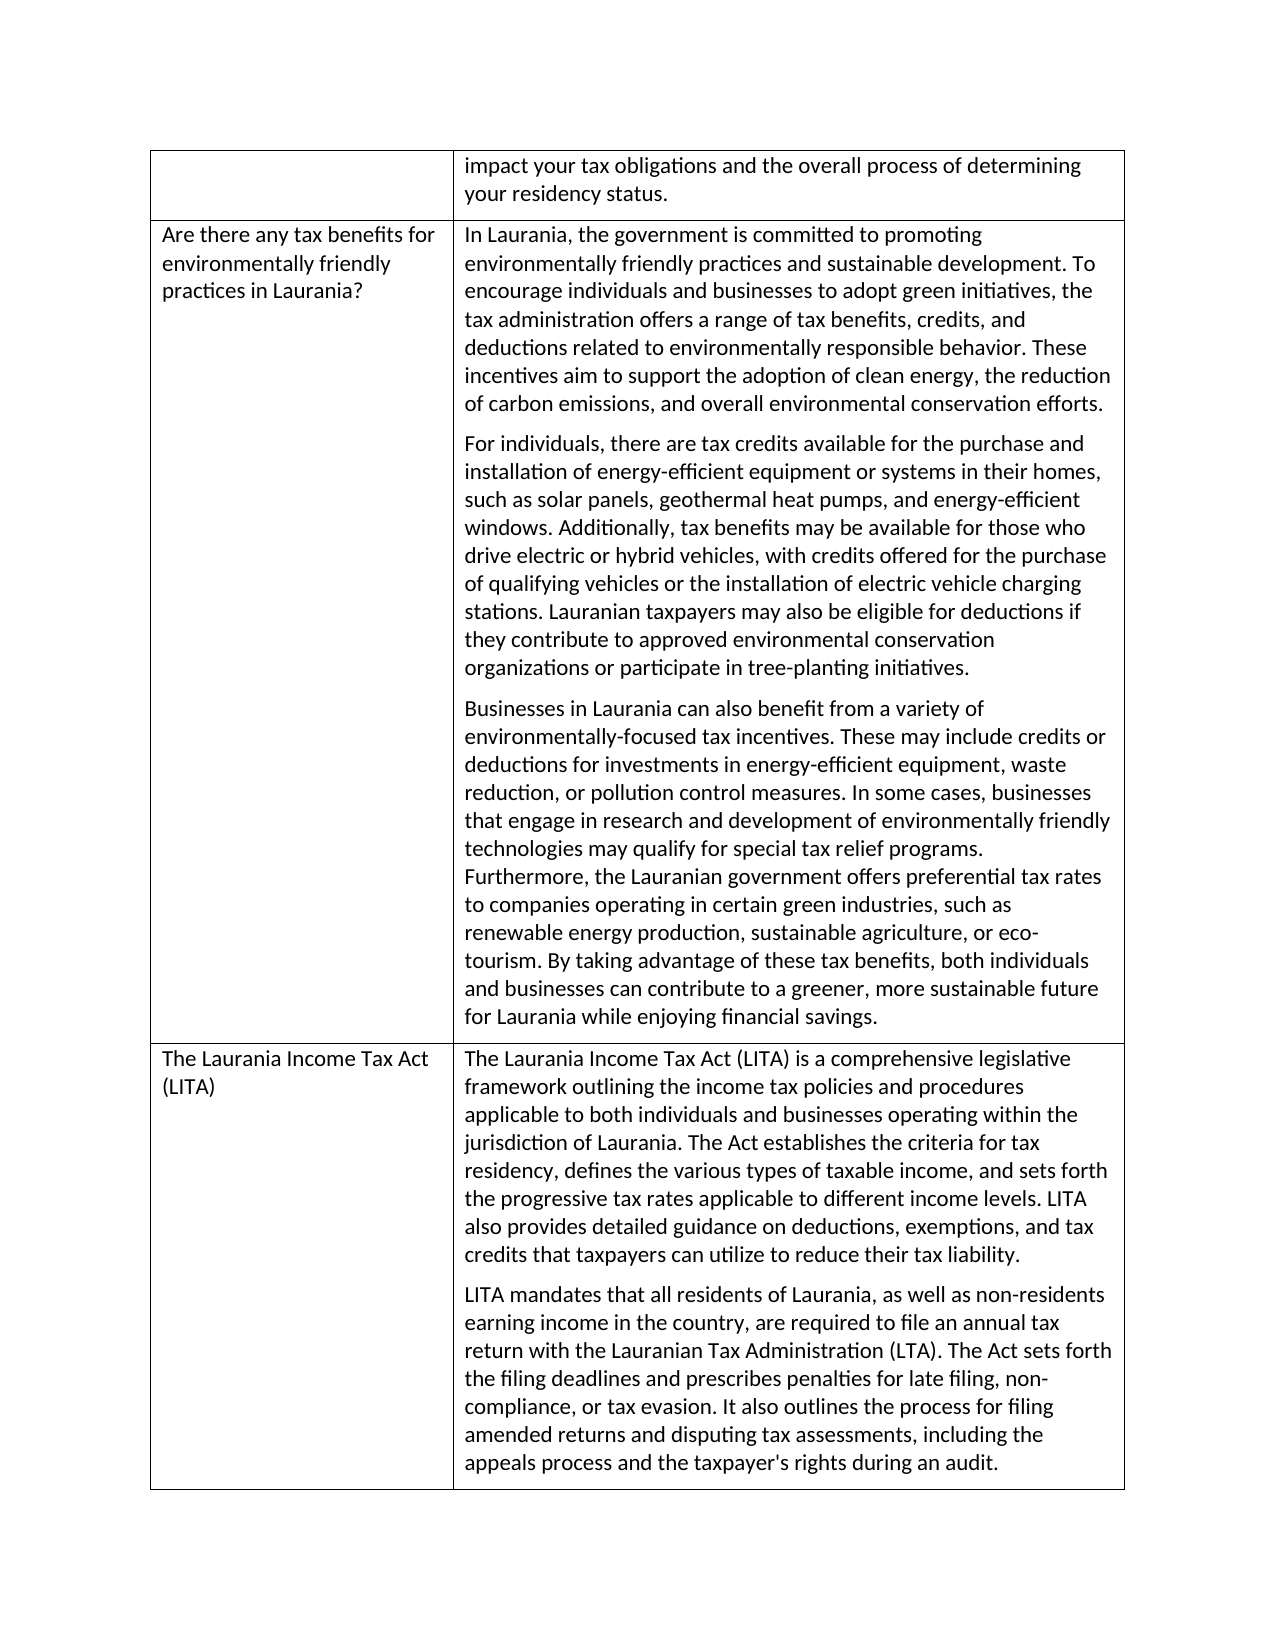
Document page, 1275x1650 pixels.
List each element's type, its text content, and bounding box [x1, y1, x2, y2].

table_cell In Laurania, the government is committed to promoting environmentally friendly practices and sustainable development. To encourage individuals and businesses to adopt green initiatives, the tax administration offers a range of tax benefits, credits, and deductions related to environmentally responsible behavior. These incentives aim to support the adoption of clean energy, the reduction of carbon emissions, and overall environmental conservation efforts. For individuals, there are tax credits available for the purchase and installation of energy-efficient equipment or systems in their homes, such as solar panels, geothermal heat pumps, and energy-efficient windows. Additionally, tax benefits may be available for those who drive electric or hybrid vehicles, with credits offered for the purchase of qualifying vehicles or the installation of electric vehicle charging stations. Lauranian taxpayers may also be eligible for deductions if they contribute to approved environmental conservation organizations or participate in tree-planting initiatives. Businesses in Laurania can also benefit from a variety of environmentally-focused tax incentives. These may include credits or deductions for investments in energy-efficient equipment, waste reduction, or pollution control measures. In some cases, businesses that engage in research and development of environmentally friendly technologies may qualify for special tax relief programs. Furthermore, the Lauranian government offers preferential tax rates to companies operating in certain green industries, such as renewable energy production, sustainable agriculture, or eco-tourism. By taking advantage of these tax benefits, both individuals and businesses can contribute to a greener, more sustainable future for Laurania while enjoying financial savings. [454, 221, 1124, 1043]
table_cell Are there any tax benefits for environmentally friendly practices in Laurania? [151, 221, 453, 1043]
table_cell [454, 1044, 1124, 1489]
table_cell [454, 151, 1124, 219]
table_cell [151, 1044, 453, 1489]
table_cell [151, 151, 453, 219]
